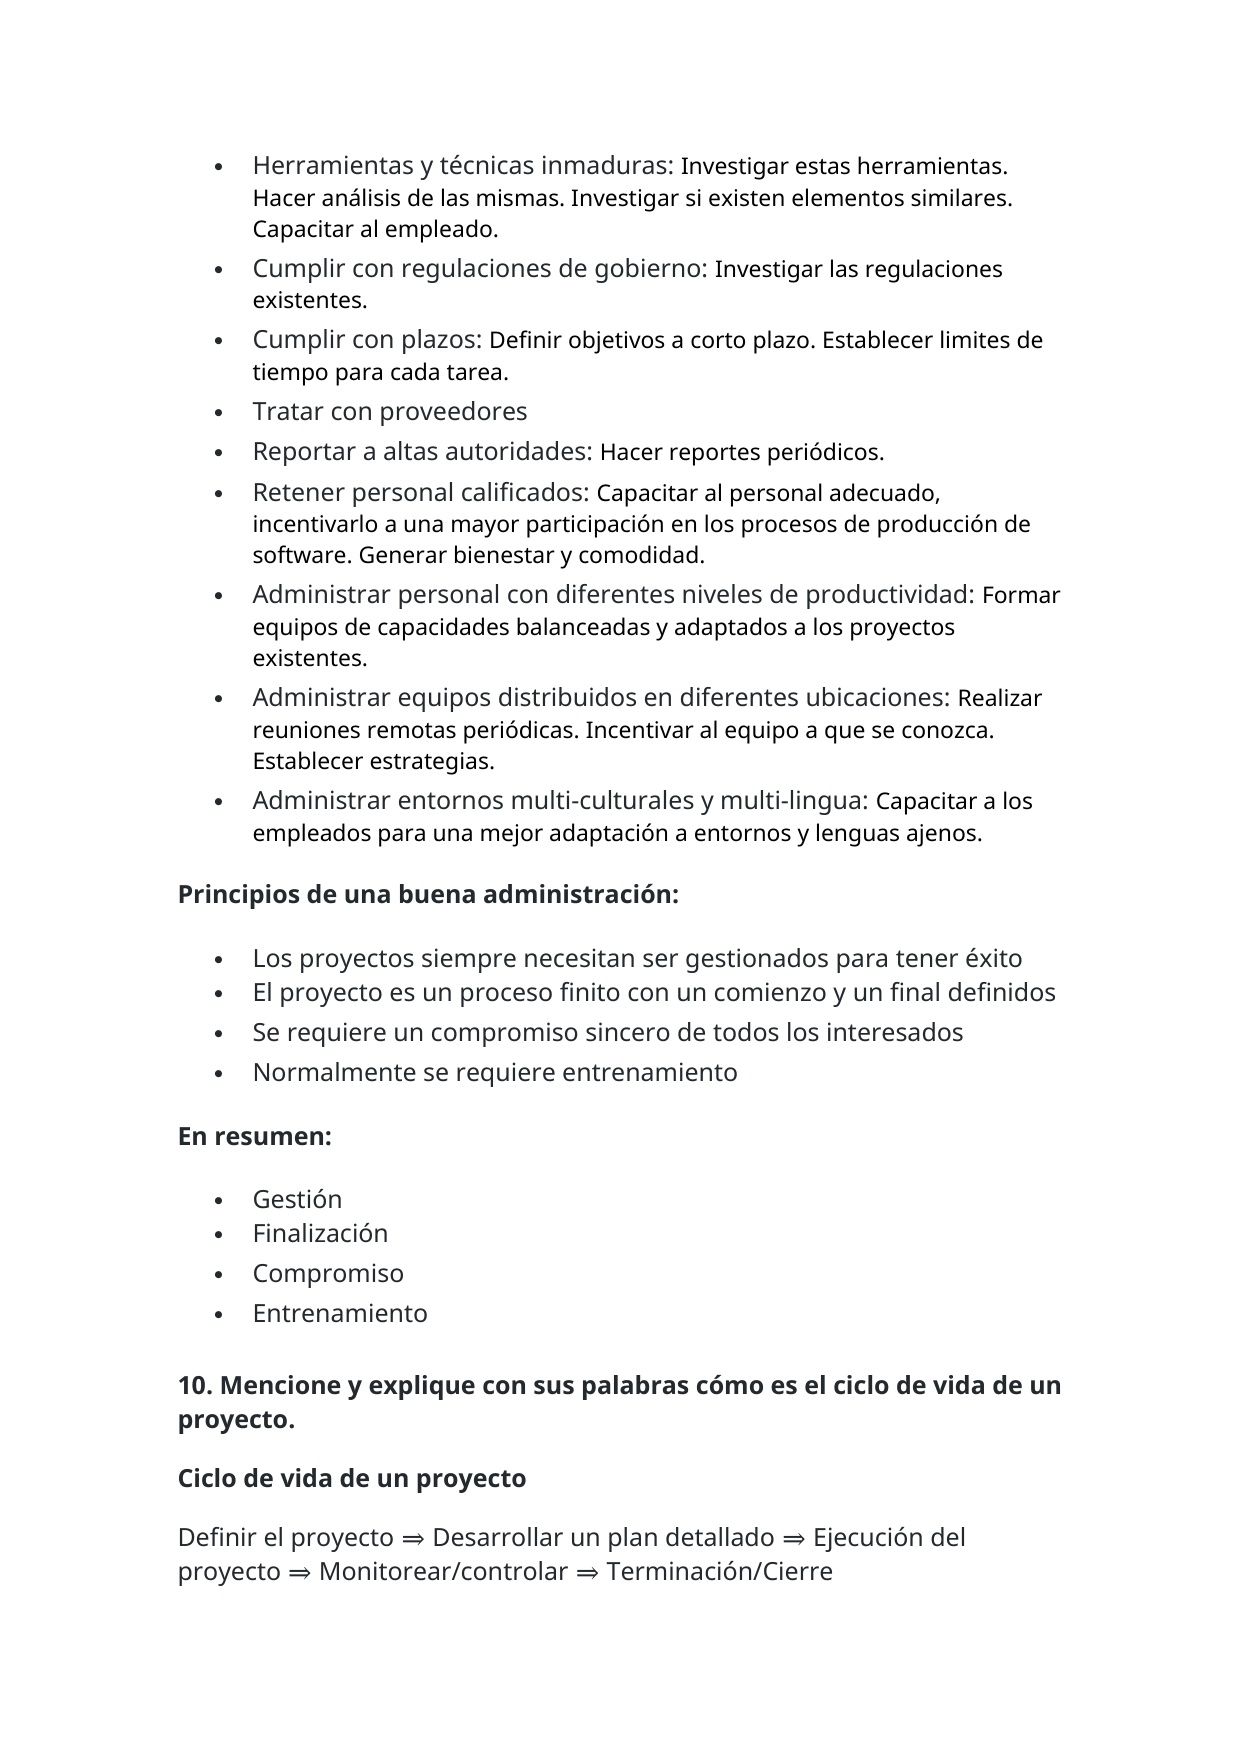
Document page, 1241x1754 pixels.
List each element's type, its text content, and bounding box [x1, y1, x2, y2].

list Compromiso [215, 1256, 1063, 1290]
text Principios de una buena administración: [177, 877, 1063, 911]
list Cumplir con plazos: Definir objetivos a corto plazo. Establecer limites de tiempo para cada tarea. [215, 322, 1063, 387]
list Administrar personal con diferentes niveles de productividad: Formar equipos de capacidades balanceadas y adaptados a los proyectos existentes. [215, 577, 1063, 673]
list Normalmente se requiere entrenamiento [215, 1055, 1063, 1089]
list Entrenamiento [215, 1296, 1063, 1330]
text 10. Mencione y explique con sus palabras cómo es el ciclo de vida de un proyecto. [177, 1368, 1063, 1436]
list Cumplir con regulaciones de gobierno: Investigar las regulaciones existentes. [215, 250, 1063, 316]
list Los proyectos siempre necesitan ser gestionados para tener éxito [215, 940, 1063, 974]
text Ciclo de vida de un proyecto [177, 1461, 1063, 1495]
list Tratar con proveedores [215, 393, 1063, 428]
list Finalización [215, 1216, 1063, 1249]
list Retener personal calificados: Capacitar al personal adecuado, incentivarlo a una mayor participación en los procesos de producción de software. Generar bienestar y comodidad. [215, 474, 1063, 571]
list Reportar a altas autoridades: Hacer reportes periódicos. [215, 434, 1063, 468]
list Se requiere un compromiso sincero de todos los interesados [215, 1015, 1063, 1049]
list Administrar equipos distribuidos en diferentes ubicaciones: Realizar reuniones remotas periódicas. Incentivar al equipo a que se conozca. Establecer estrategias. [215, 680, 1063, 776]
list Gestión [215, 1181, 1063, 1216]
text En resumen: [177, 1118, 1063, 1152]
list Herramientas y técnicas inmaduras: Investigar estas herramientas. Hacer análisis de las mismas. Investigar si existen elementos similares. Capacitar al empleado. [215, 148, 1063, 244]
text Definir el proyecto ⇒ Desarrollar un plan detallado ⇒ Ejecución del proyecto ⇒ Monitorear/controlar ⇒ Terminación/Cierre [177, 1520, 1063, 1588]
list Administrar entornos multi-culturales y multi-lingua: Capacitar a los empleados para una mejor adaptación a entornos y lenguas ajenos. [215, 783, 1063, 848]
list El proyecto es un proceso finito con un comienzo y un final definidos [215, 974, 1063, 1008]
